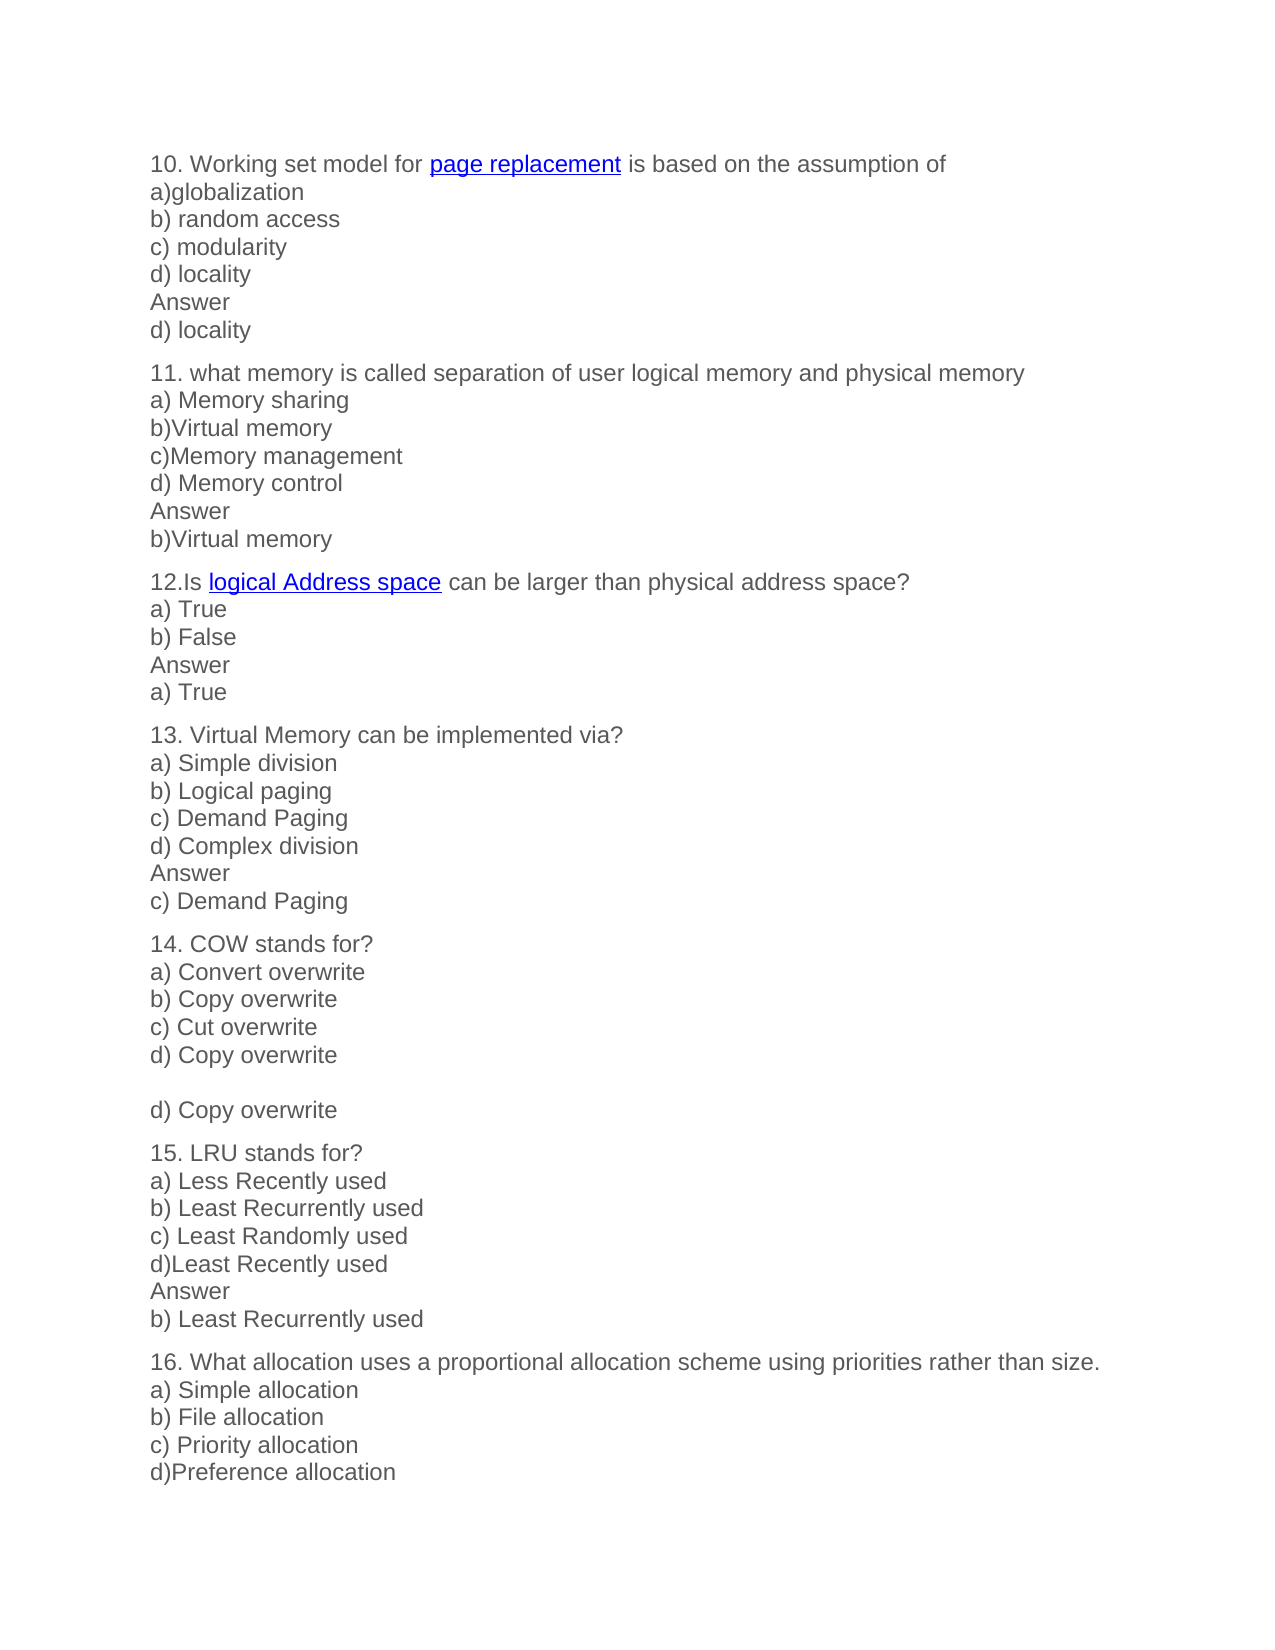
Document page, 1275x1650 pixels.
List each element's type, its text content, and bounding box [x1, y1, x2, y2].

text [150, 1348, 1125, 1486]
text 11. what memory is called separation of user logical memory and physical memory a) Memory sharing b)Virtual memory c)Memory management d) Memory control Answer b)Virtual memory [150, 359, 1125, 552]
text 15. LRU stands for? a) Less Recently used b) Least Recurrently used c) Least Randomly used d)Least Recently used Answer b) Least Recurrently used [150, 1139, 1125, 1332]
text 14. COW stands for? a) Convert overwrite b) Copy overwrite c) Cut overwrite d) Copy overwrite d) Copy overwrite [150, 930, 1125, 1123]
text 13. Virtual Memory can be implemented via? a) Simple division b) Logical paging c) Demand Paging d) Complex division Answer c) Demand Paging [150, 721, 1125, 914]
text 12.Is logical Address space can be larger than physical address space? a) True b) False Answer a) True [150, 568, 1125, 706]
text 10. Working set model for page replacement is based on the assumption of a)globalization b) random access c) modularity d) locality Answer d) locality [150, 150, 1125, 343]
